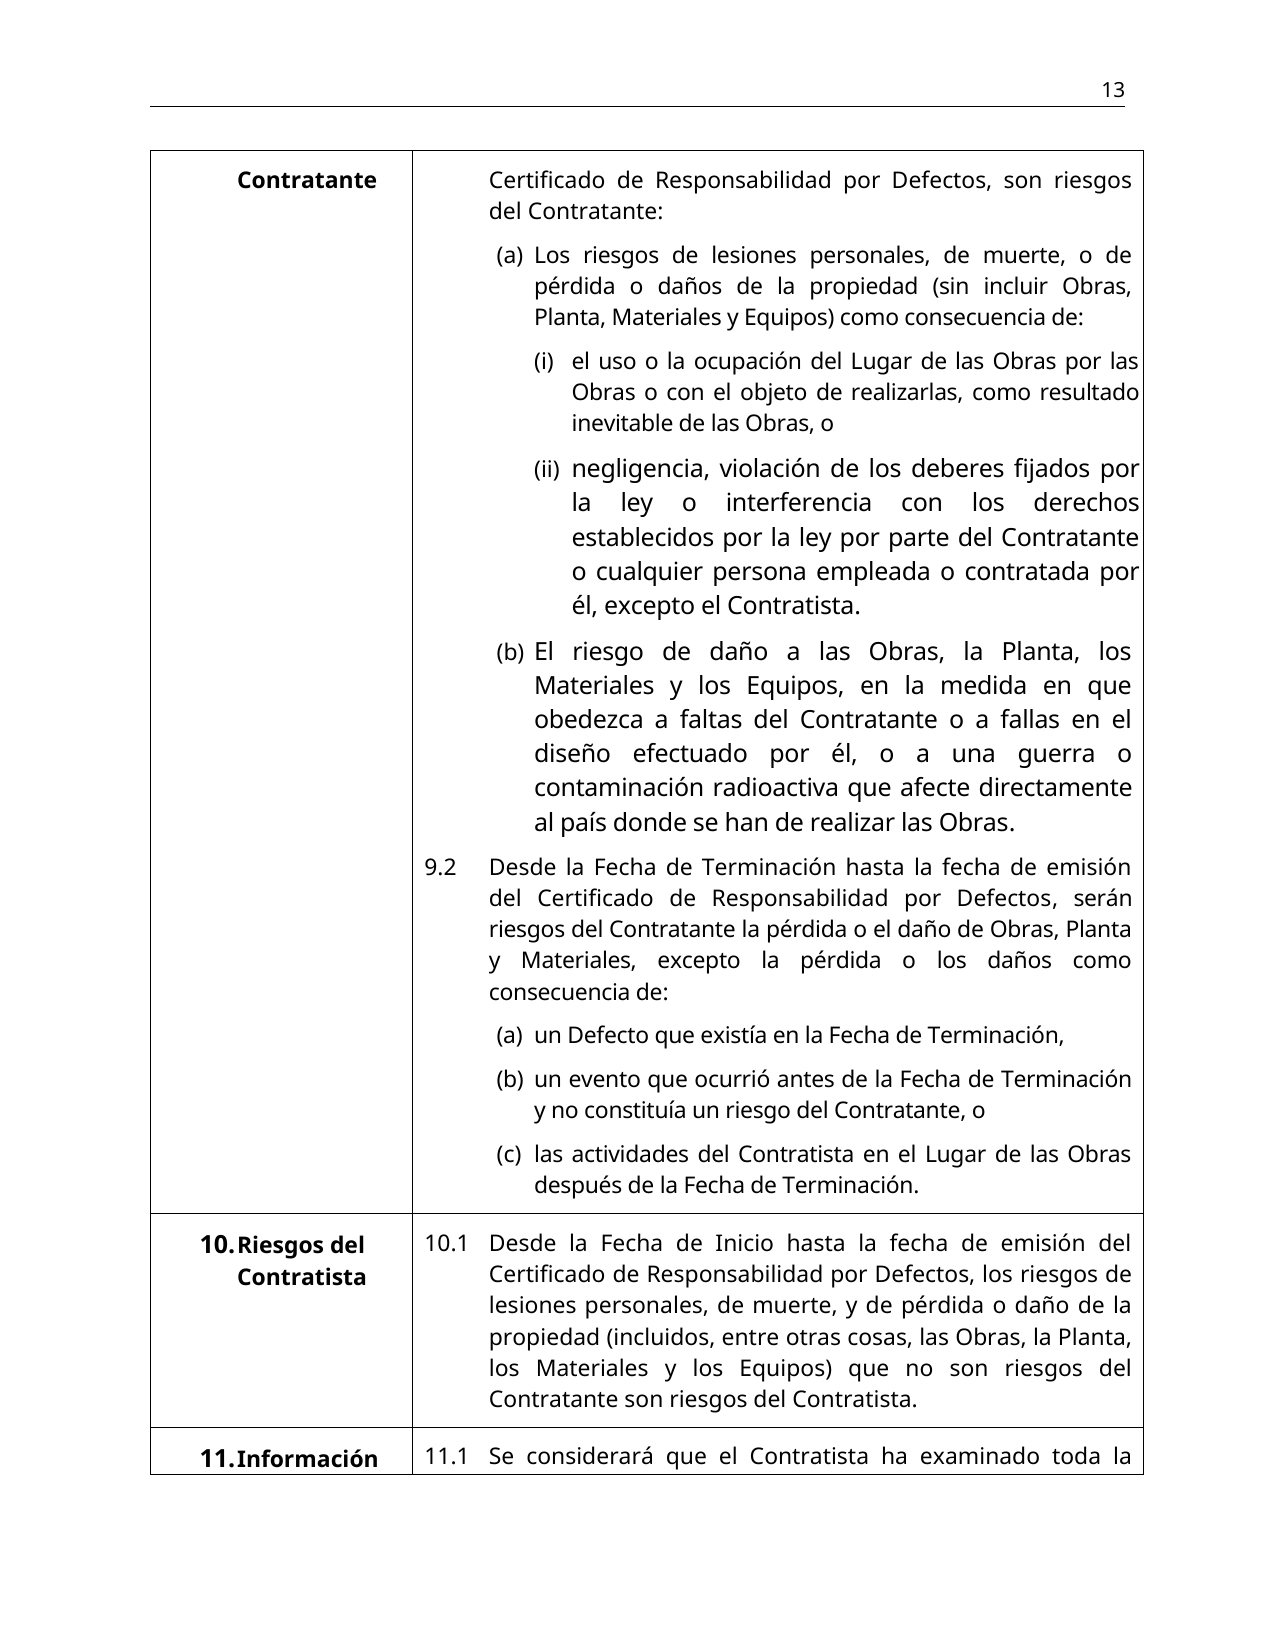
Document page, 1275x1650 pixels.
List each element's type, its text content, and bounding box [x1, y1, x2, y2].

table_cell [413, 151, 1143, 1213]
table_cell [413, 1428, 1143, 1474]
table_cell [151, 1428, 412, 1474]
table_cell Desde la Fecha de Inicio hasta la fecha de emisión del Certificado de Responsabilidad por Defectos, los riesgos de lesiones personales, de muerte, y de pérdida o daño de la propiedad (incluidos, entre otras cosas, las Obras, la Planta, los Materiales y los Equipos) que no son riesgos del Contratante son riesgos del Contratista. [413, 1214, 1143, 1427]
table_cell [151, 151, 412, 1213]
table_cell Riesgos del Contratista [151, 1214, 412, 1427]
